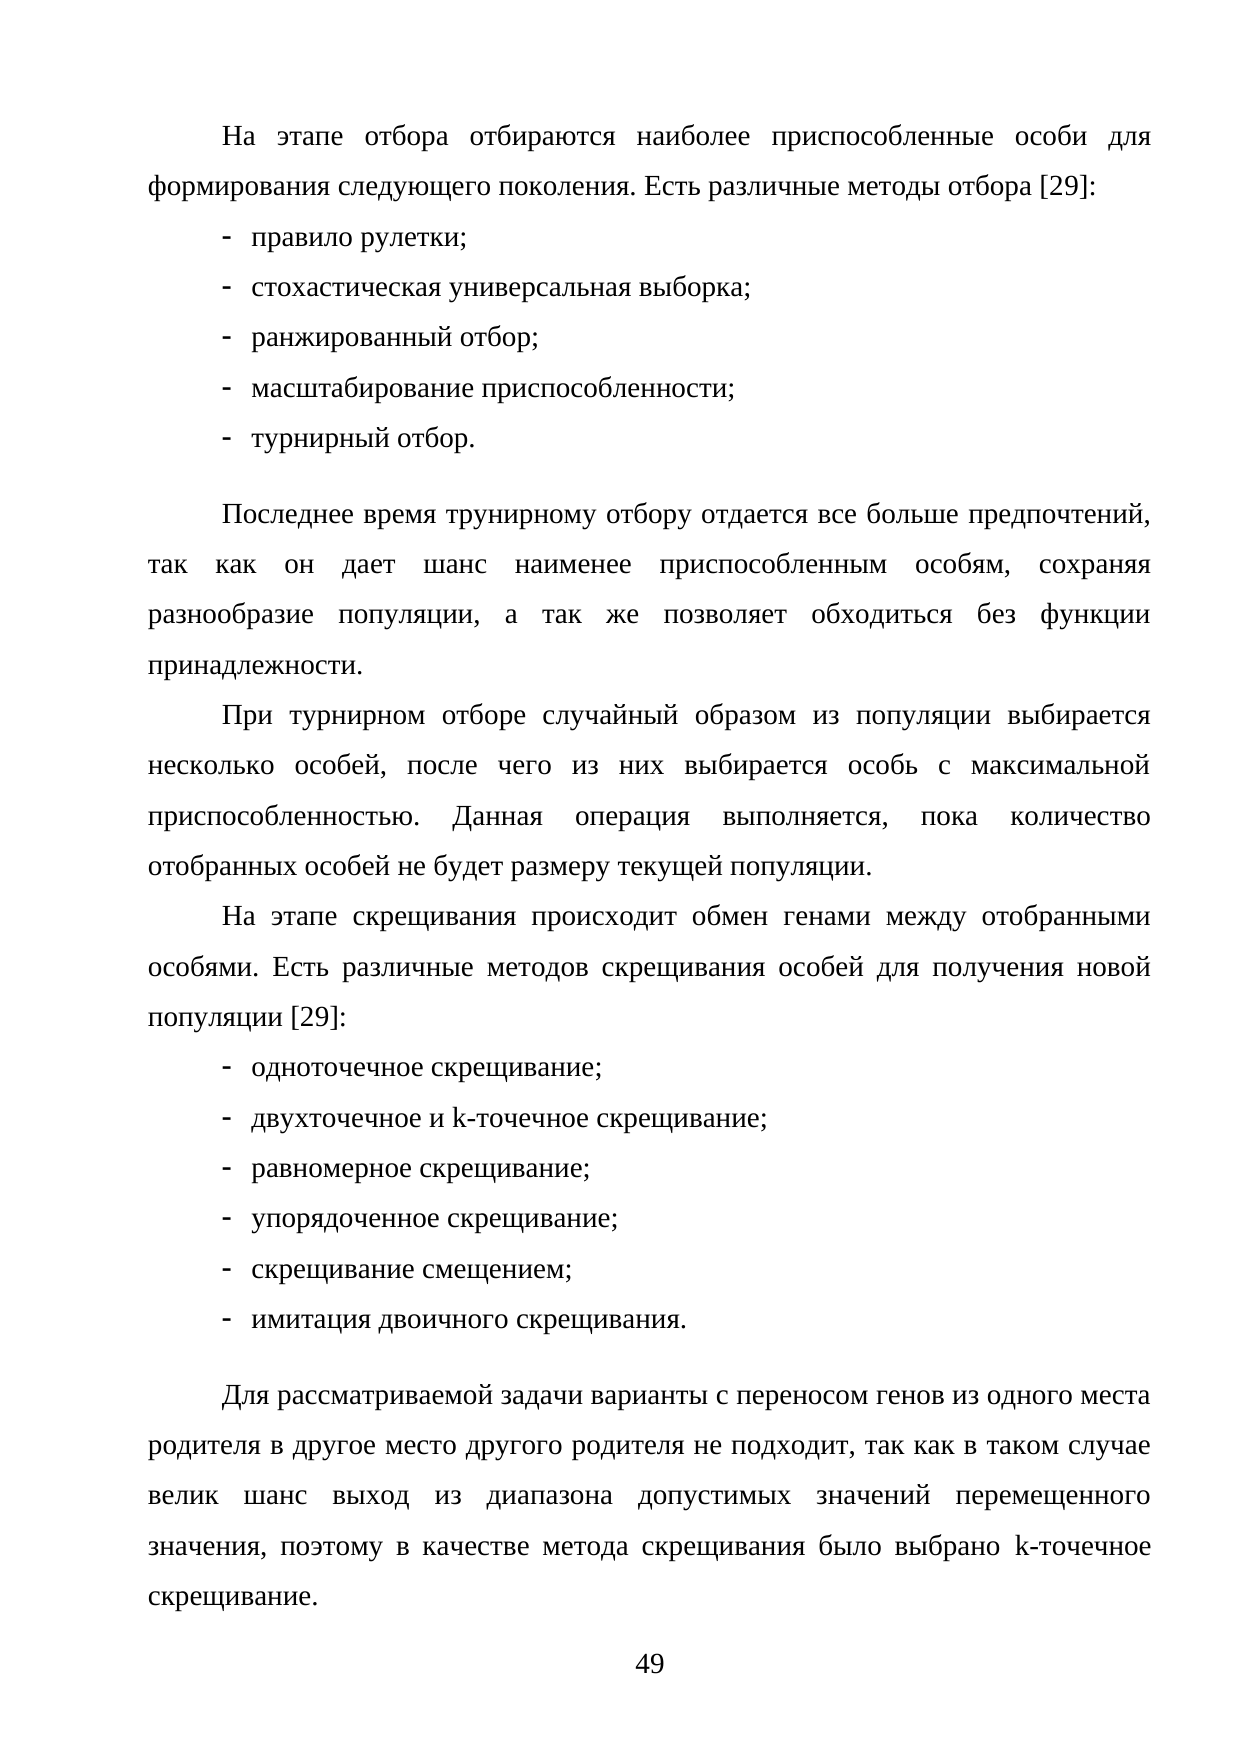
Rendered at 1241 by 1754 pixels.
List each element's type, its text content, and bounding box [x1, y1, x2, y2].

list упорядоченное скрещивание; [222, 1201, 1152, 1234]
list стохастическая универсальная выборка; [222, 269, 1152, 303]
text Последнее время трунирному отбору отдается все больше предпочтений, так как он дает шанс наименее приспособленным особям, сохраняя разнообразие популяции, а так же позволяет обходиться без функции принадлежности. [148, 496, 1152, 680]
list турнирный отбор. [222, 420, 1152, 454]
list правило рулетки; [222, 219, 1152, 252]
list имитация двоичного скрещивания. [222, 1301, 1152, 1335]
text При турнирном отборе случайный образом из популяции выбирается несколько особей, после чего из них выбирается особь с максимальной приспособленностью. Данная операция выполняется, пока количество отобранных особей не будет размеру текущей популяции. [148, 697, 1152, 882]
list равномерное скрещивание; [222, 1150, 1152, 1184]
list ранжированный отбор; [222, 319, 1152, 353]
text Для рассматриваемой задачи варианты с переносом генов из одного места родителя в другое место другого родителя не подходит, так как в таком случае велик шанс выход из диапазона допустимых значений перемещенного значения, поэтому в качестве метода скрещивания было выбрано k-точечное скрещивание. [148, 1377, 1152, 1612]
list двухточечное и k-точечное скрещивание; [222, 1100, 1152, 1133]
text На этапе отбора отбираются наиболее приспособленные особи для формирования следующего поколения. Есть различные методы отбора [29]: [148, 118, 1152, 202]
list масштабирование приспособленности; [222, 370, 1152, 404]
list одноточечное скрещивание; [222, 1049, 1152, 1083]
list скрещивание смещением; [222, 1251, 1152, 1284]
text На этапе скрещивания происходит обмен генами между отобранными особями. Есть различные методов скрещивания особей для получения новой популяции [29]: [148, 898, 1152, 1032]
